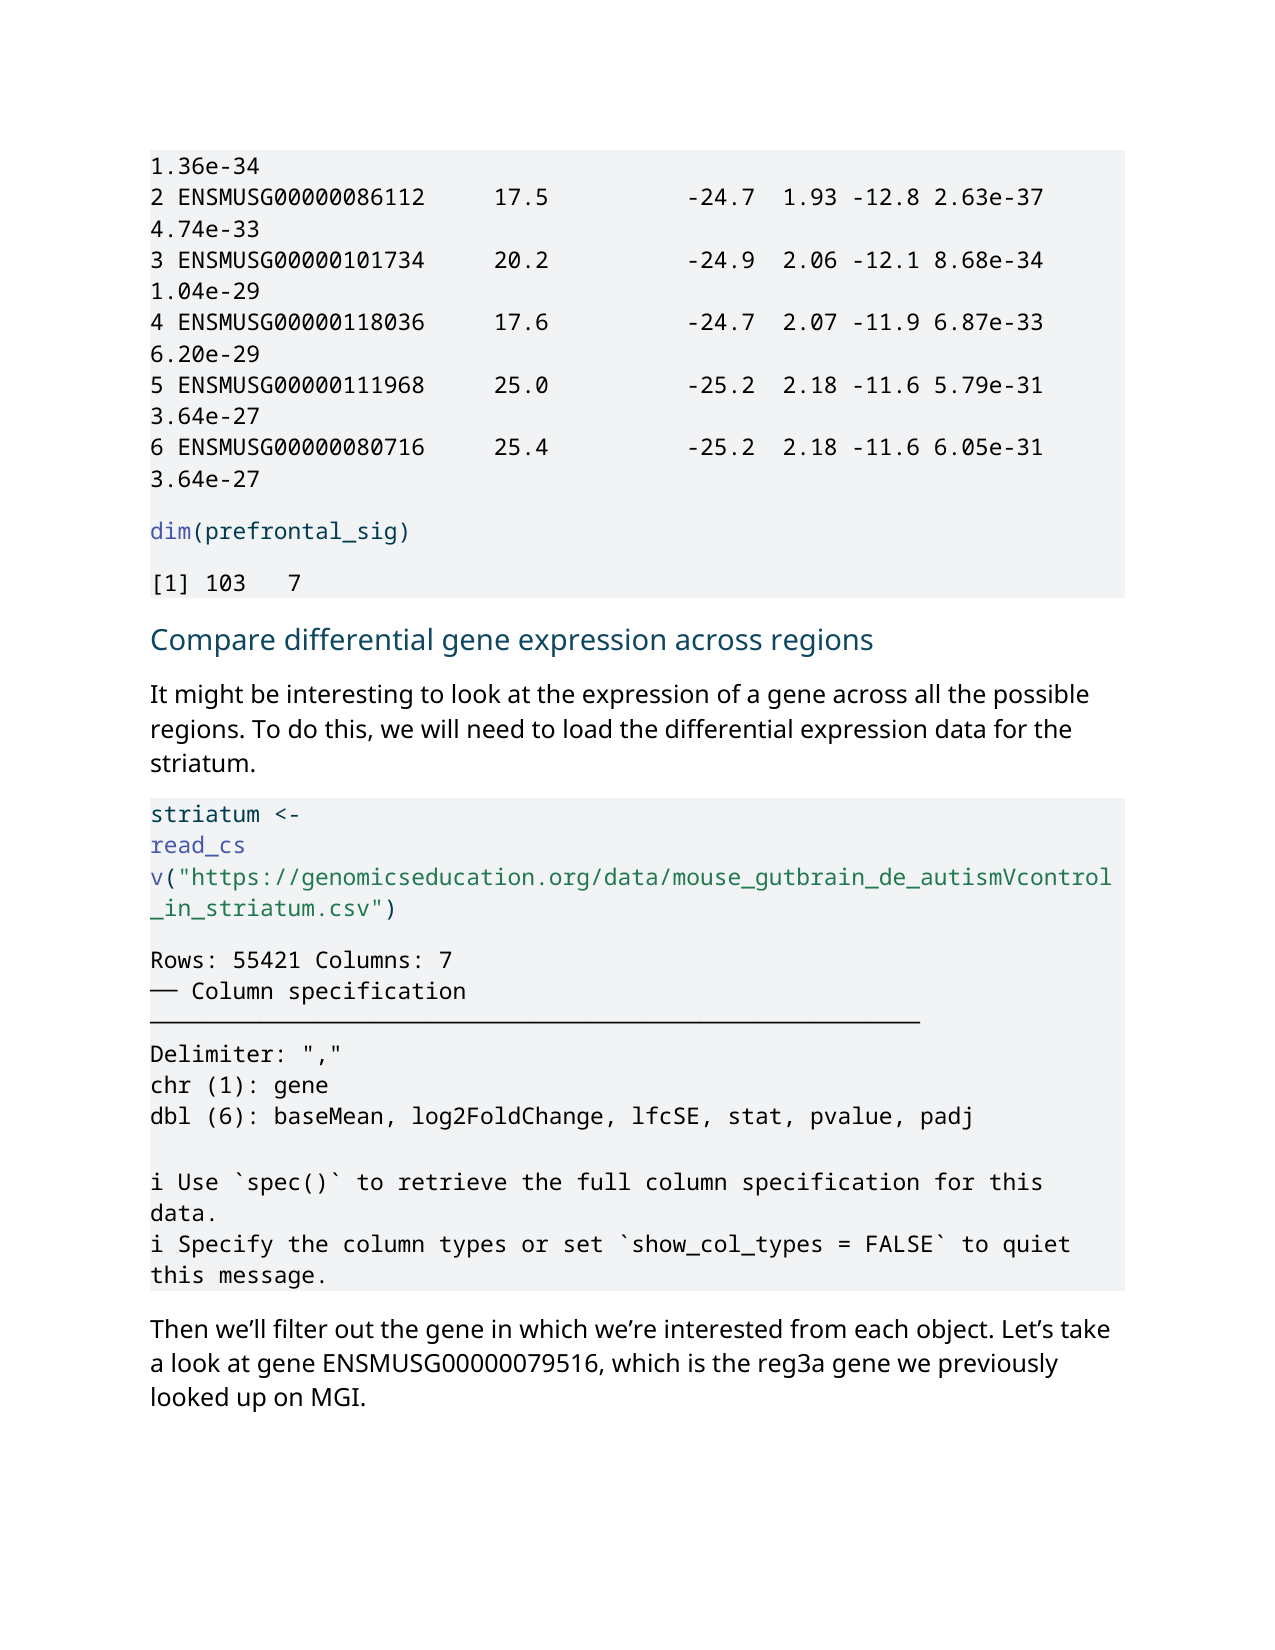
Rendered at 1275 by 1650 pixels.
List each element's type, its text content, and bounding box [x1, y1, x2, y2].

text dim(prefrontal_sig) [150, 514, 1125, 546]
text Rows: 55421 Columns: 7 ── Column specification ──────────────────────────────────────────────────────── Delimiter: "," chr (1): gene dbl (6): baseMean, log2FoldChange, lfcSE, stat, pvalue, padj ℹ Use `spec()` to retrieve the full column specification for this data. ℹ Specify the column types or set `show_col_types = FALSE` to quiet this message. [150, 944, 1125, 1291]
text Then we’ll filter out the gene in which we’re interested from each object. Let’s take a look at gene ENSMUSG00000079516, which is the reg3a gene we previously looked up on MGI. [150, 1311, 1125, 1413]
text striatum <- read_csv("https://genomicseducation.org/data/mouse_gutbrain_de_autismVcontrol_in_striatum.csv") [246, 798, 1125, 923]
text [1] 103 7 [150, 567, 1125, 598]
text It might be interesting to look at the expression of a gene across all the possible regions. To do this, we will need to load the differential expression data for the striatum. [150, 677, 1125, 779]
subtitle Compare differential gene expression across regions [150, 619, 1125, 658]
